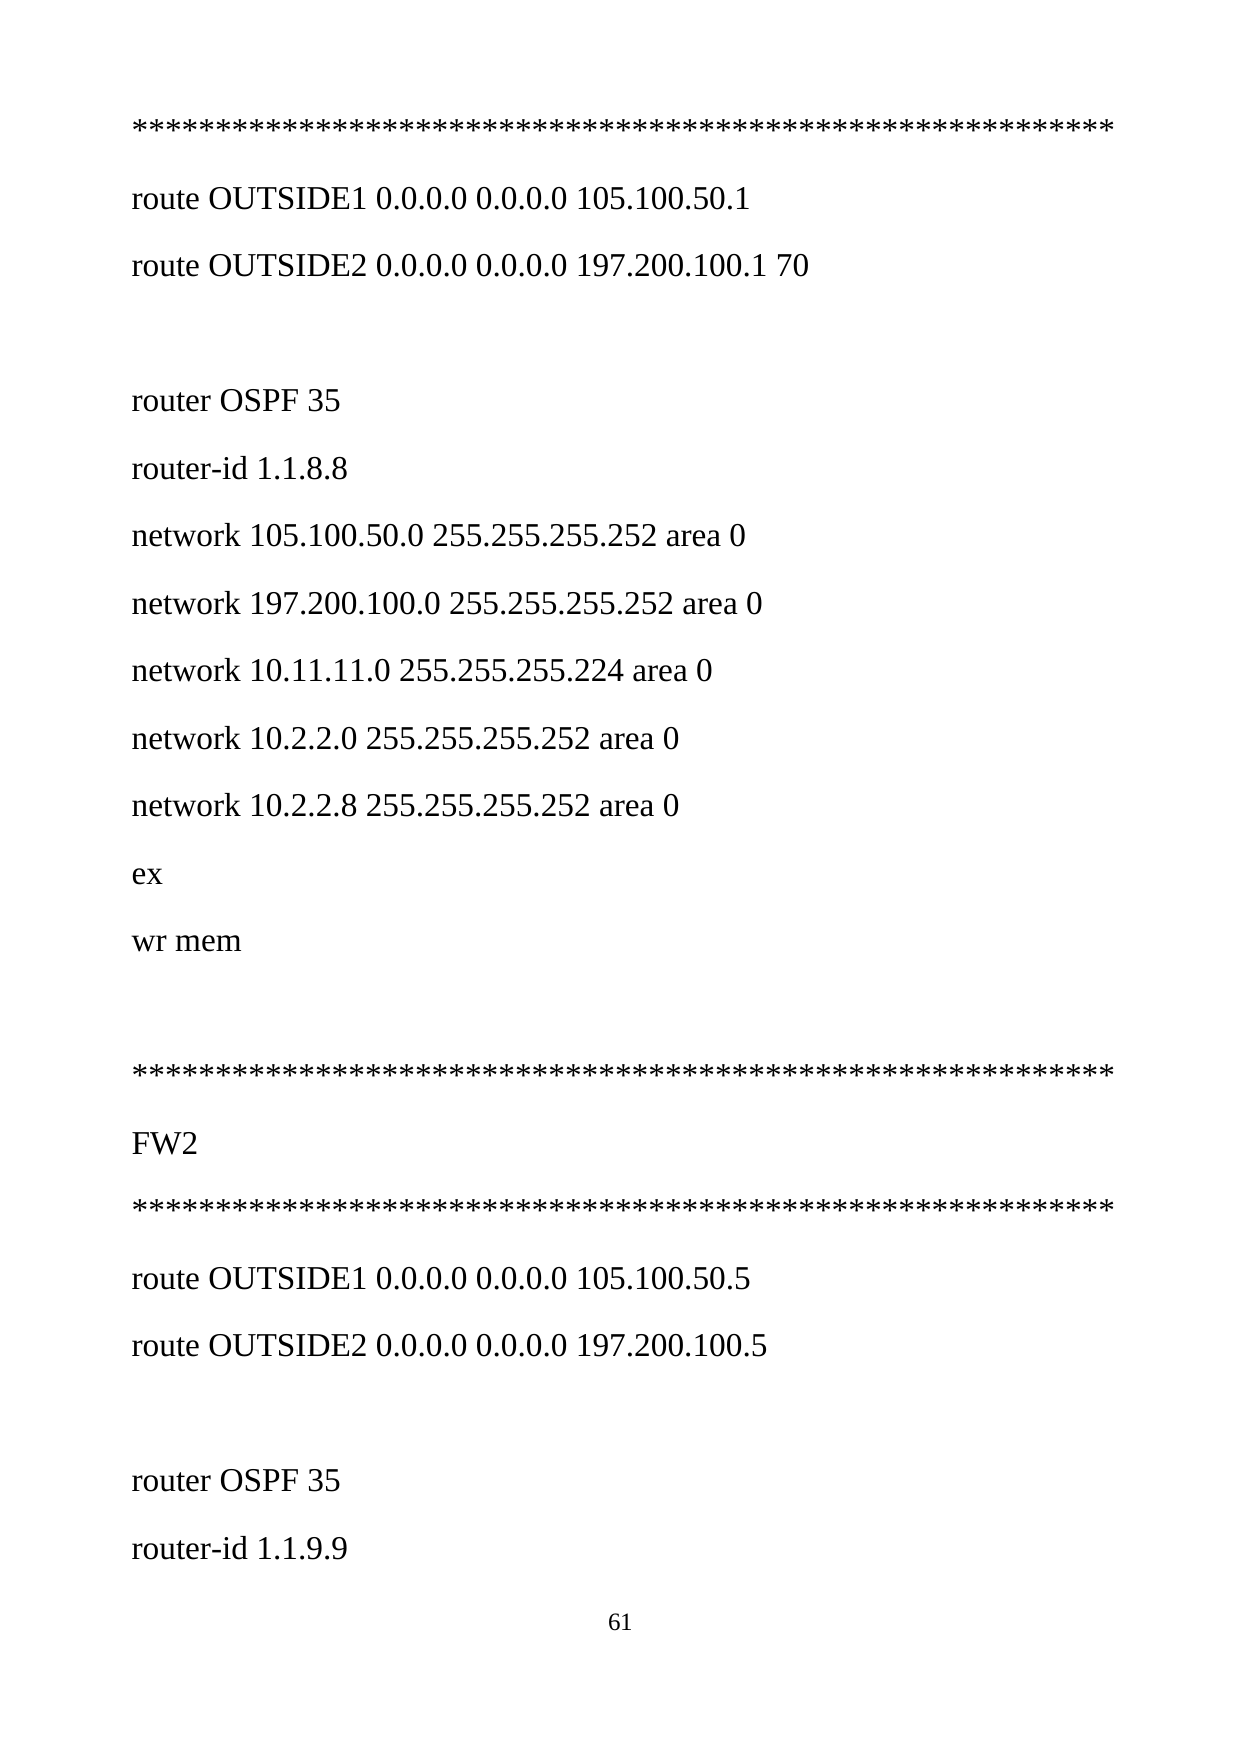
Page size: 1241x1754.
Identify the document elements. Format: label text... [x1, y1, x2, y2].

text network 10.11.11.0 255.255.255.224 area 0 [131, 650, 1152, 689]
text route OUTSIDE1 0.0.0.0 0.0.0.0 105.100.50.1 [131, 178, 1152, 216]
text router-id 1.1.9.9 [131, 1528, 1152, 1566]
text router-id 1.1.8.8 [131, 448, 1152, 486]
text ex [131, 853, 1152, 891]
text FW2 [131, 1123, 1152, 1161]
text route OUTSIDE2 0.0.0.0 0.0.0.0 197.200.100.5 [131, 1325, 1152, 1364]
text wr mem [131, 920, 1152, 959]
text route OUTSIDE1 0.0.0.0 0.0.0.0 105.100.50.5 [131, 1258, 1152, 1296]
text network 10.2.2.8 255.255.255.252 area 0 [131, 785, 1152, 824]
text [131, 110, 1152, 149]
text *********************************************************** [131, 1190, 1152, 1229]
text network 197.200.100.0 255.255.255.252 area 0 [131, 583, 1152, 621]
text route OUTSIDE2 0.0.0.0 0.0.0.0 197.200.100.1 70 [131, 245, 1152, 284]
text network 10.2.2.0 255.255.255.252 area 0 [131, 718, 1152, 756]
text *********************************************************** [131, 1055, 1152, 1094]
text network 105.100.50.0 255.255.255.252 area 0 [131, 515, 1152, 554]
text router OSPF 35 [131, 1460, 1152, 1499]
text router OSPF 35 [131, 380, 1152, 419]
